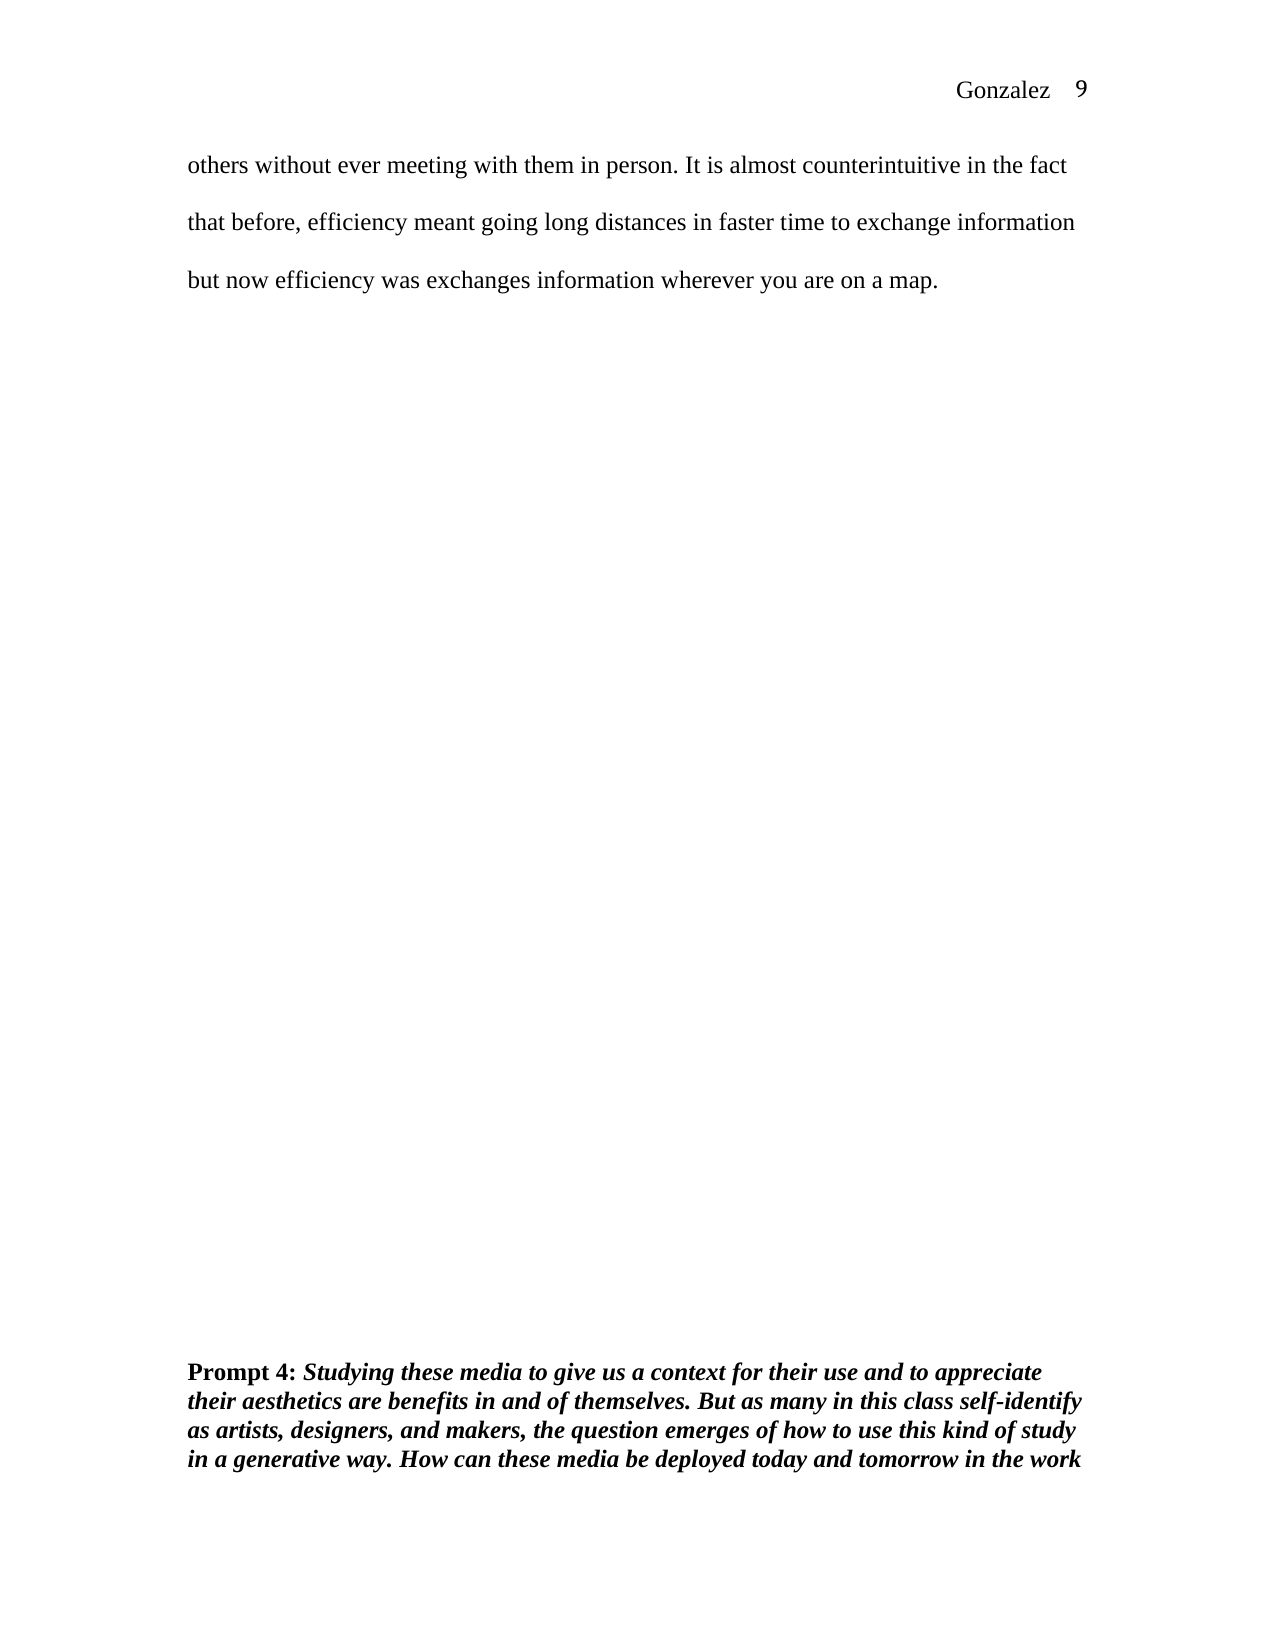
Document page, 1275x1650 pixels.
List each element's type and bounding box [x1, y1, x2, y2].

text [187, 150, 1087, 294]
text [187, 1357, 1087, 1472]
